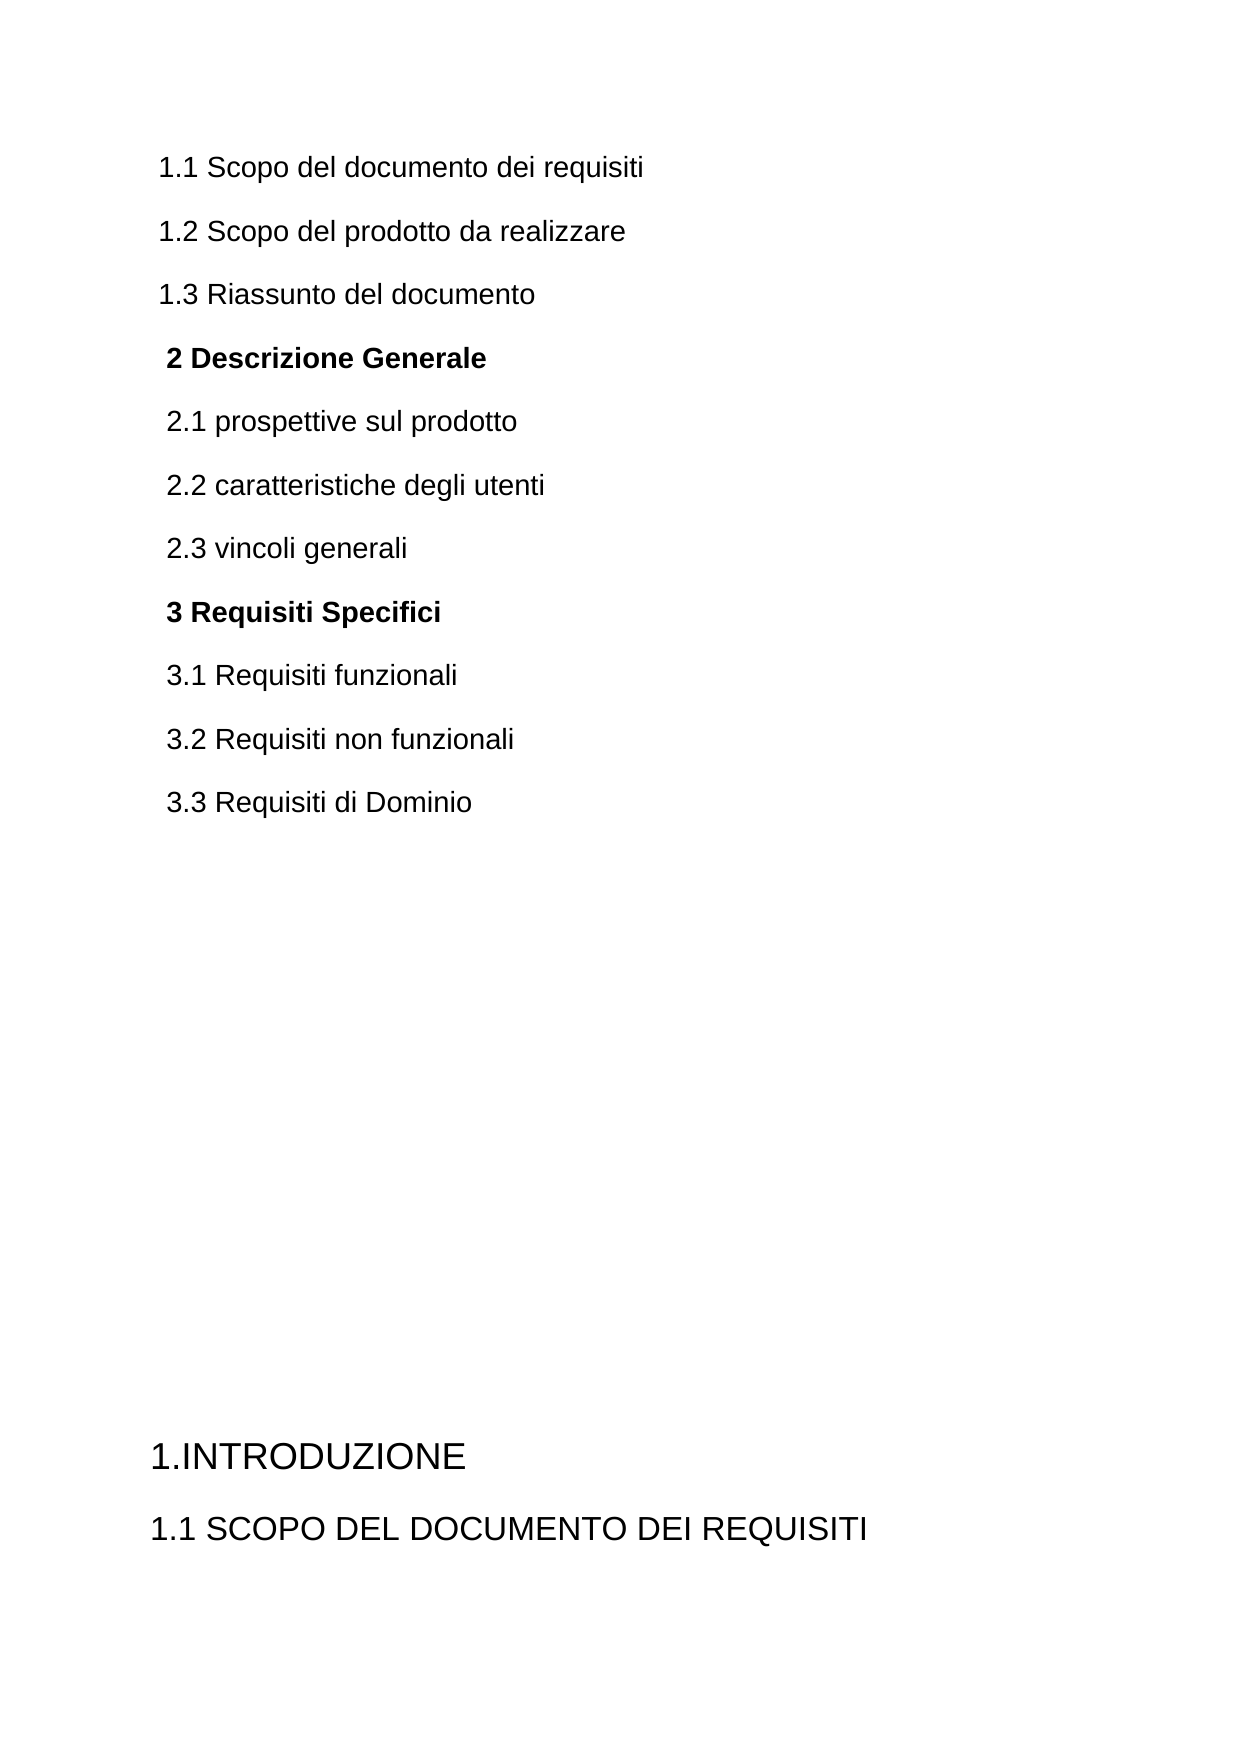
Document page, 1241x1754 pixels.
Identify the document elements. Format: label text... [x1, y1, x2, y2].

text 1.INTRODUZIONE [150, 1434, 1090, 1478]
text 1.3 Riassunto del documento [150, 277, 1090, 311]
text 3.3 Requisiti di Dominio [150, 785, 1090, 819]
text 2.3 vincoli generali [150, 531, 1090, 565]
text 2.2 caratteristiche degli utenti [150, 468, 1090, 501]
text 1.1 SCOPO DEL DOCUMENTO DEI REQUISITI [150, 1509, 1090, 1548]
text 2.1 prospettive sul prodotto [150, 404, 1090, 438]
text 3.1 Requisiti funzionali [150, 658, 1090, 692]
text 3.2 Requisiti non funzionali [150, 722, 1090, 755]
text 2 Descrizione Generale [150, 341, 1090, 374]
text 1.2 Scopo del prodotto da realizzare [150, 213, 1090, 247]
text 1.1 Scopo del documento dei requisiti [150, 150, 1090, 183]
text 3 Requisiti Specifici [150, 595, 1090, 628]
